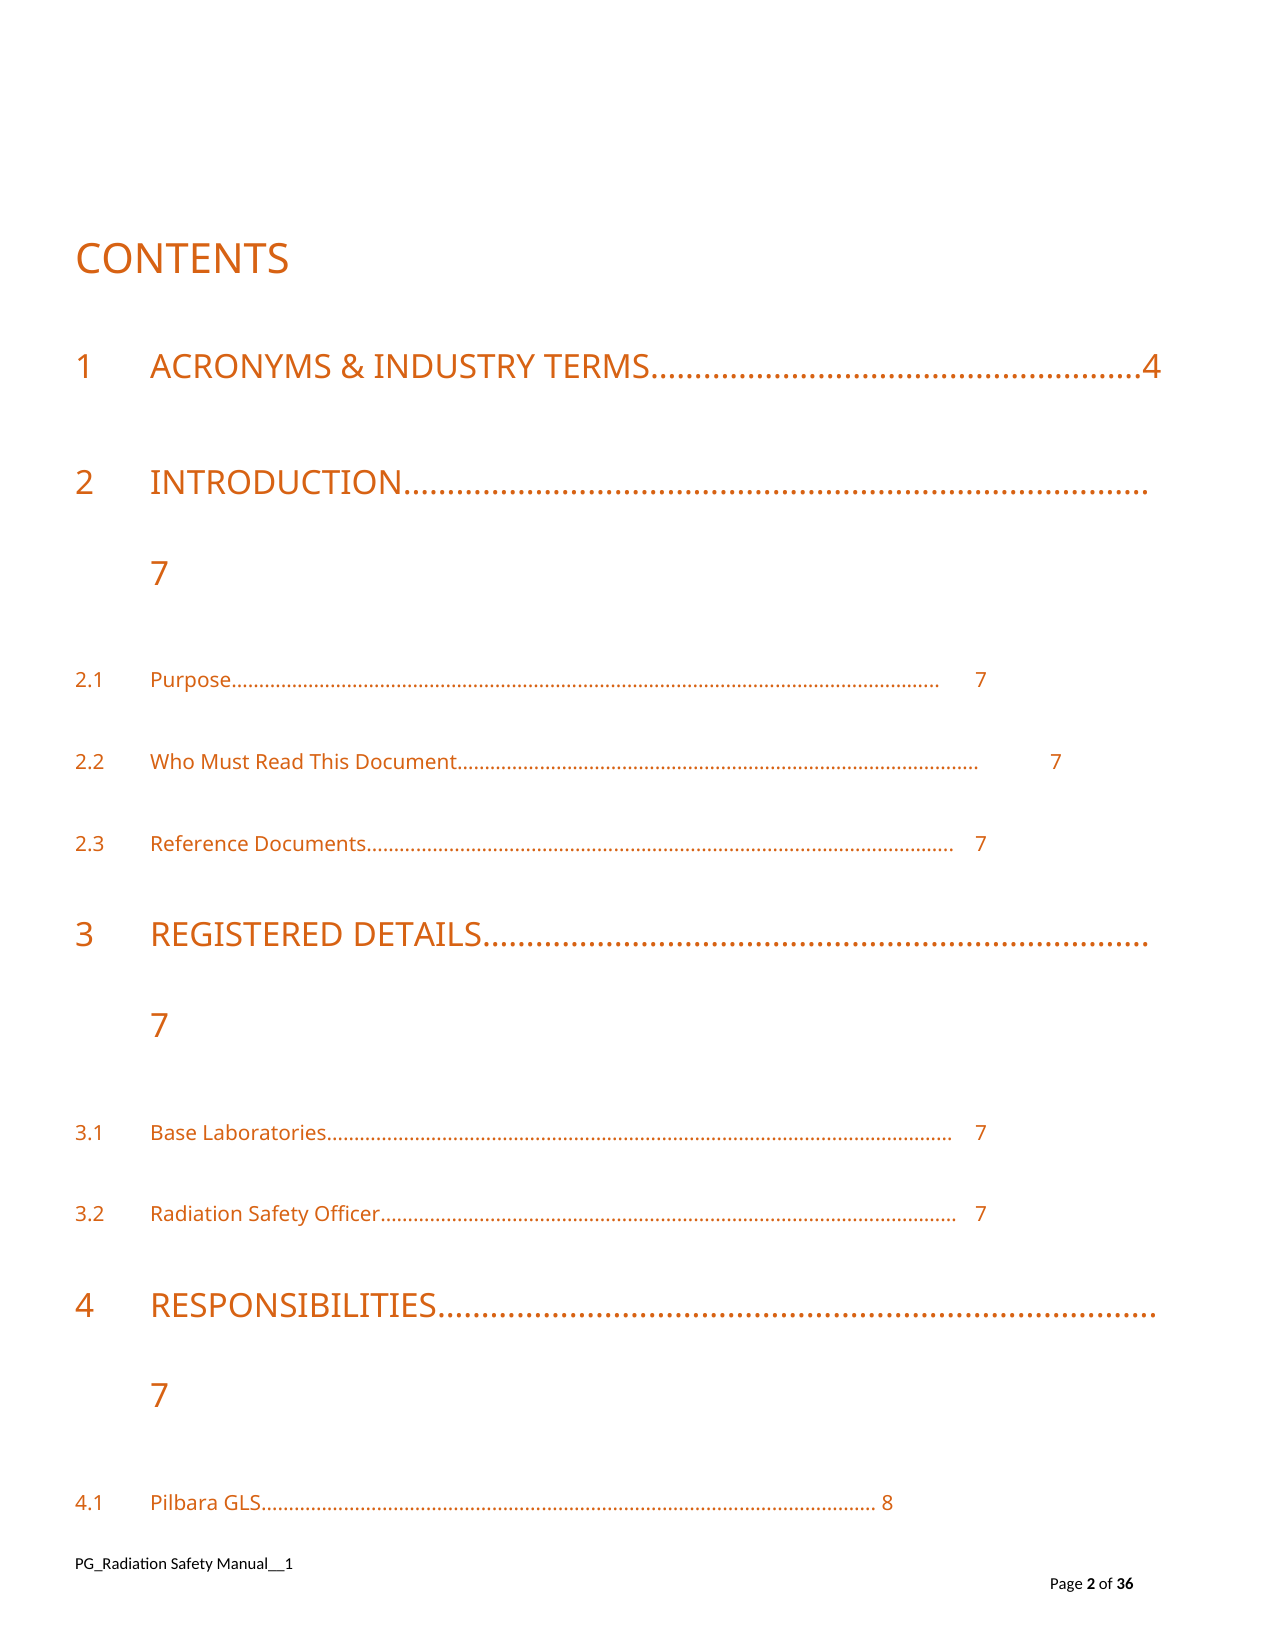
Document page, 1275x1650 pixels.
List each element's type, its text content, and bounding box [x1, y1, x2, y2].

text 1 ACRONYMS & INDUSTRY TERMS…….………………………………………….4 [75, 343, 1200, 388]
text 2 INTRODUCTION…………………………………………………………………………. 7 [75, 459, 1200, 595]
text 2.1 Purpose………………………………………………………………………………………………………………... 7 [75, 665, 1200, 694]
text 4.1 Pilbara GLS…………………………………………………………………………………………………. 8 [75, 1488, 1200, 1517]
text 2.3 Reference Documents…………………………………………………………………………………………….. 7 [75, 829, 1200, 858]
text 2.2 Who Must Read This Document………………………………………………………………………………….. 7 [75, 747, 1200, 776]
text 3 REGISTERED DETAILS…………………………………………………………………. 7 [75, 911, 1200, 1047]
text 3.2 Radiation Safety Officer…………………………………………………………………………………………… 7 [75, 1199, 1200, 1228]
text 4 RESPONSIBILITIES………………………………………………………………………. 7 [75, 1281, 1200, 1418]
text 3.1 Base Laboratories…………………………………………………………………………………………………… 7 [75, 1118, 1200, 1146]
text CONTENTS [75, 229, 1200, 316]
